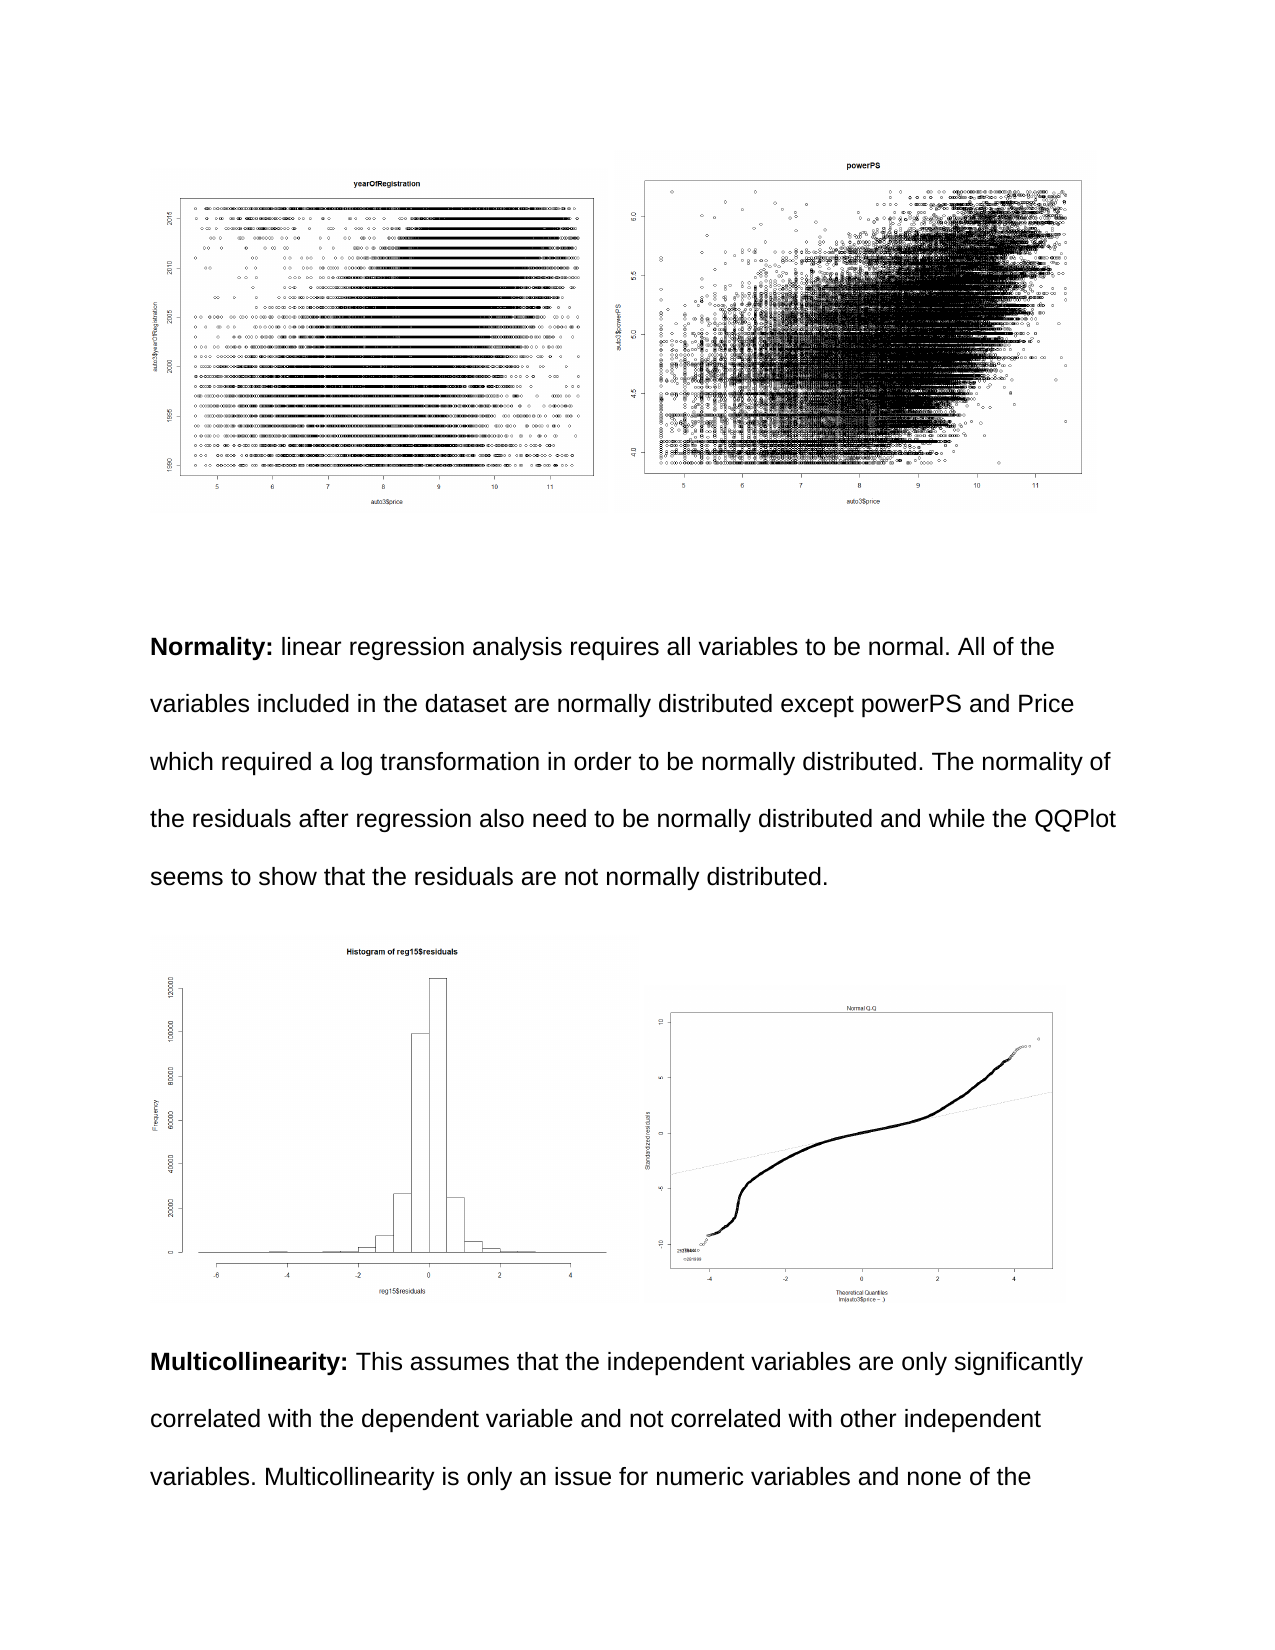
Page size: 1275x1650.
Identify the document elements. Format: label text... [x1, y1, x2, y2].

picture [643, 985, 1067, 1303]
picture [613, 150, 1098, 513]
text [150, 1347, 1125, 1491]
picture [150, 168, 609, 513]
text Normality: linear regression analysis requires all variables to be normal. All of the variables included in the dataset are normally distributed except powerPS and Price which required a log transformation in order to be normally distributed. The normality of the residuals after regression also need to be normally distributed and while the QQPlot seems to show that the residuals are not normally distributed. [150, 632, 1125, 890]
picture [150, 935, 639, 1303]
